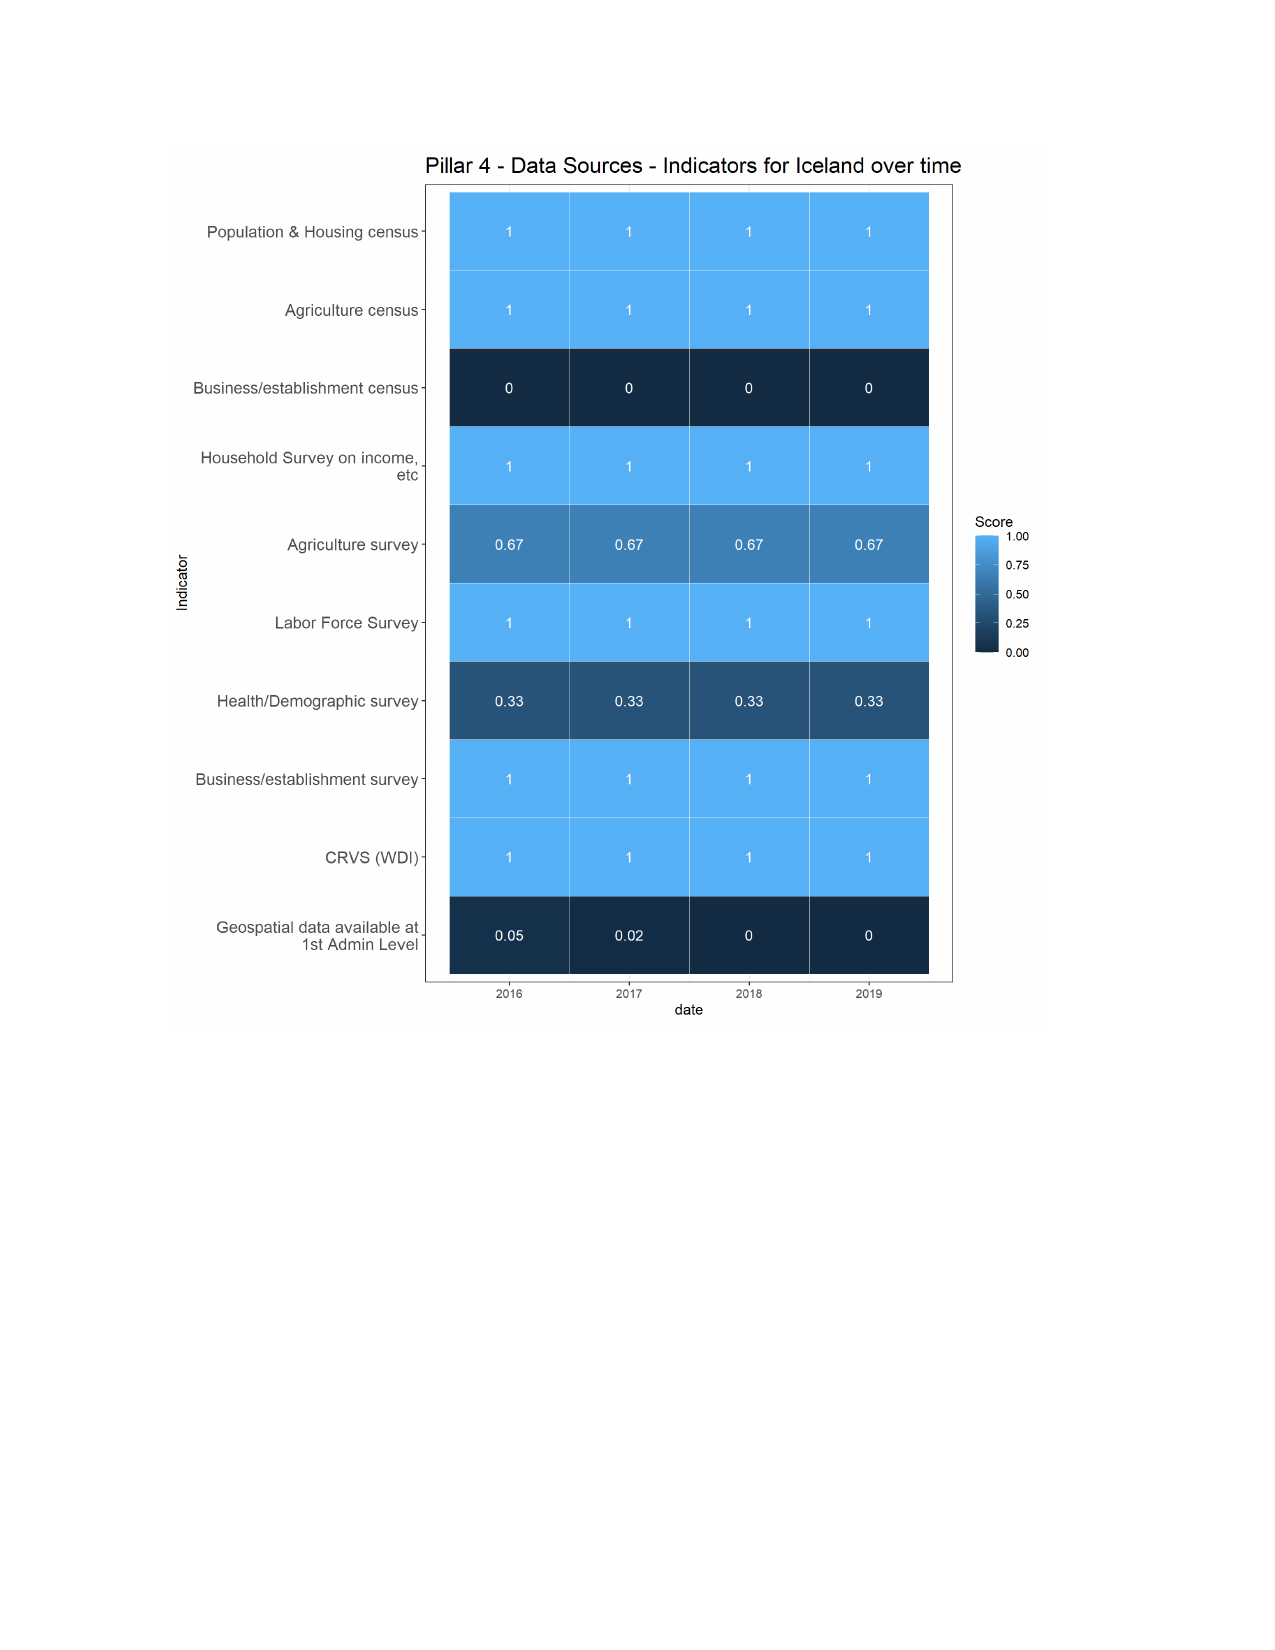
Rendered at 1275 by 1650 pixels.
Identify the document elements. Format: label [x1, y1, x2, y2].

picture [168, 150, 1044, 1025]
